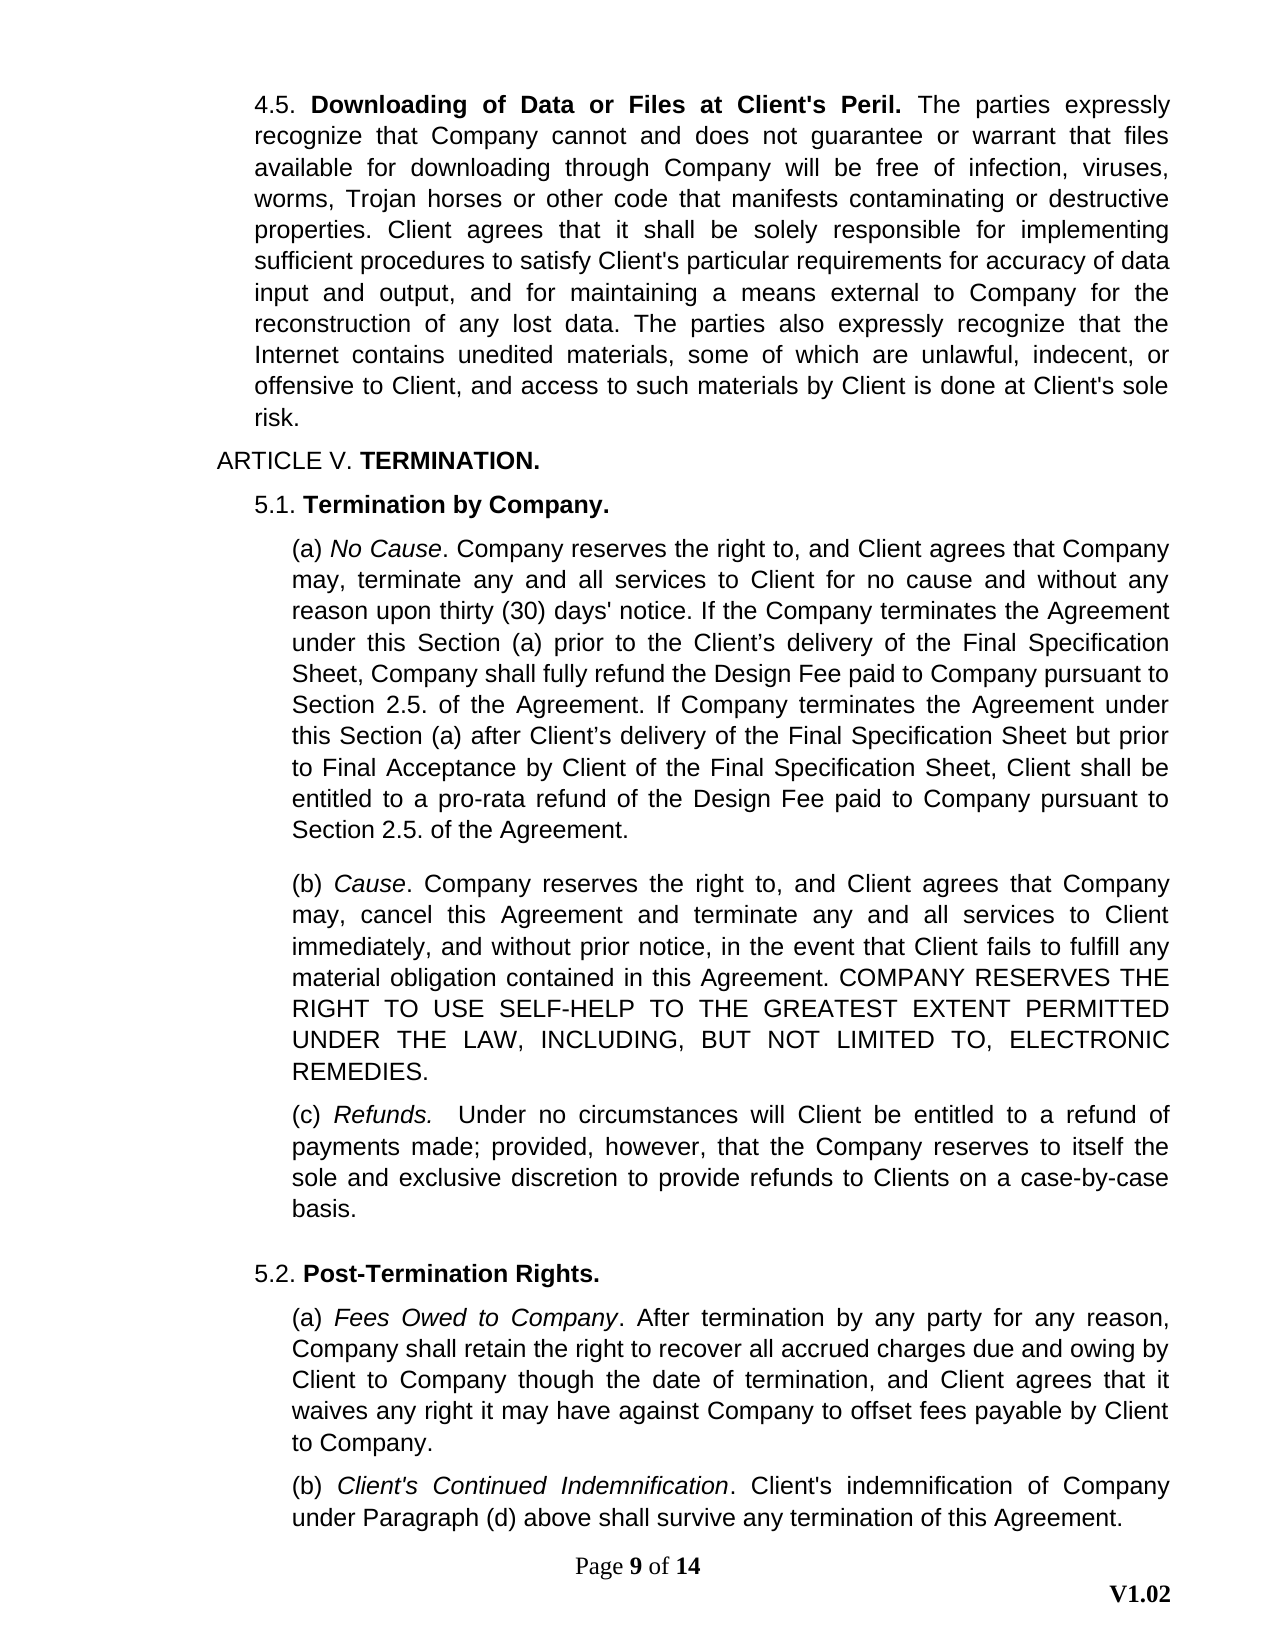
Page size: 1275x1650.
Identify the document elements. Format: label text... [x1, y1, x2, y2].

text 4.5. Downloading of Data or Files at Client's Peril. The parties expressly recognize that Company cannot and does not guarantee or warrant that files available for downloading through Company will be free of infection, viruses, worms, Trojan horses or other code that manifests contaminating or destructive properties. Client agrees that it shall be solely responsible for implementing sufficient procedures to satisfy Client's particular requirements for accuracy of data input and output, and for maintaining a means external to Company for the reconstruction of any lost data. The parties also expressly recognize that the Internet contains unedited materials, some of which are unlawful, indecent, or offensive to Client, and access to such materials by Client is done at Client's sole risk. [254, 87, 1171, 431]
text 5.1. Termination by Company. [254, 487, 1171, 519]
text ARTICLE V. TERMINATION. [217, 444, 1171, 475]
text 5.2. Post-Termination Rights. [254, 1256, 1171, 1287]
text (c) Refunds. Under no circumstances will Client be entitled to a refund of payments made; provided, however, that the Company reserves to itself the sole and exclusive discretion to provide refunds to Clients on a case-by-case basis. [292, 1098, 1171, 1223]
text (a) No Cause. Company reserves the right to, and Client agrees that Company may, terminate any and all services to Client for no cause and without any reason upon thirty (30) days' notice. If the Company terminates the Agreement under this Section (a) prior to the Client’s delivery of the Final Specification Sheet, Company shall fully refund the Design Fee paid to Company pursuant to Section 2.5. of the Agreement. If Company terminates the Agreement under this Section (a) after Client’s delivery of the Final Specification Sheet but prior to Final Acceptance by Client of the Final Specification Sheet, Client shall be entitled to a pro-rata refund of the Design Fee paid to Company pursuant to Section 2.5. of the Agreement. [292, 531, 1171, 844]
text (b) Cause. Company reserves the right to, and Client agrees that Company may, cancel this Agreement and terminate any and all services to Client immediately, and without prior notice, in the event that Client fails to fulfill any material obligation contained in this Agreement. COMPANY RESERVES THE RIGHT TO USE SELF-HELP TO THE GREATEST EXTENT PERMITTED UNDER THE LAW, INCLUDING, BUT NOT LIMITED TO, ELECTRONIC REMEDIES. [292, 867, 1171, 1085]
